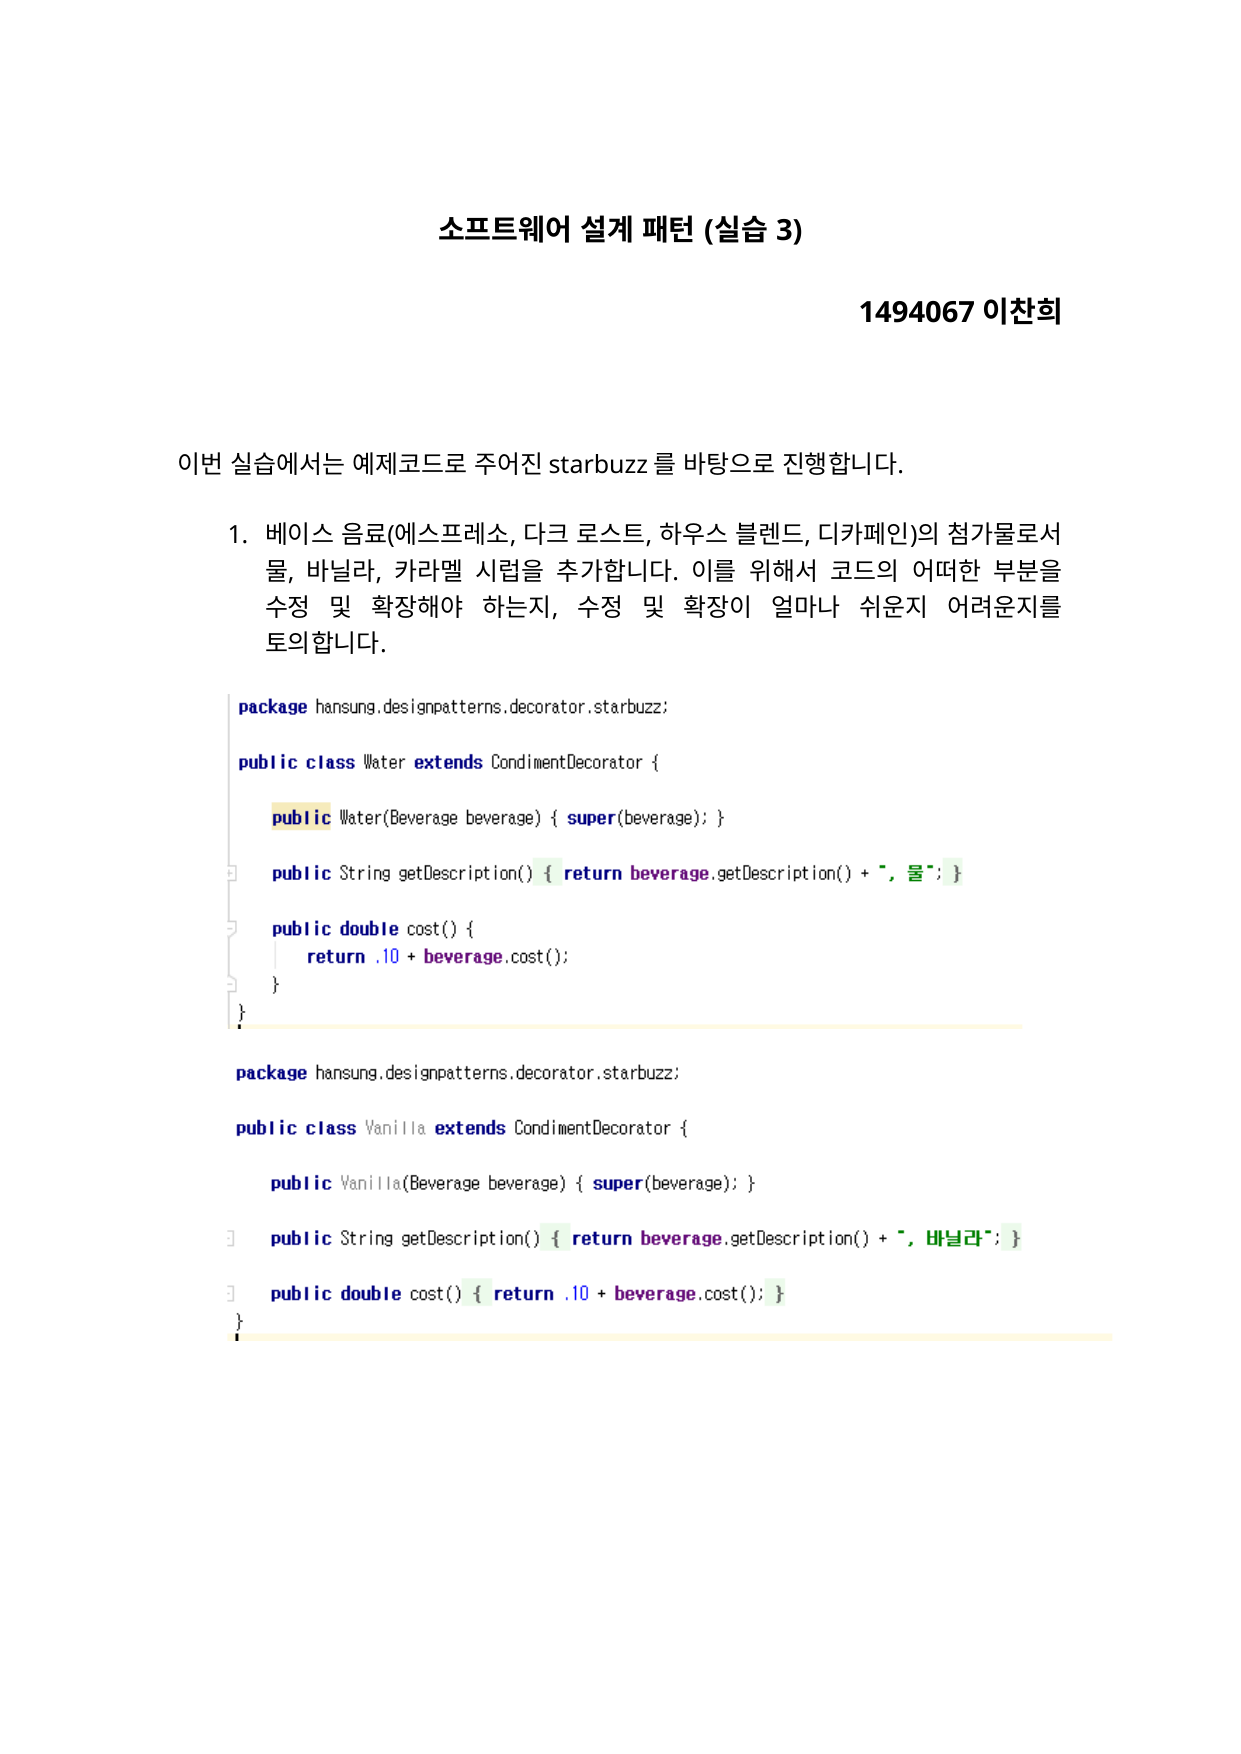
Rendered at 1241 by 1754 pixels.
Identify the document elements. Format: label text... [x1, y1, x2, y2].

text 소프트웨어 설계 패턴 (실습 3) [177, 207, 1063, 249]
list 베이스 음료(에스프레소, 다크 로스트, 하우스 블렌드, 디카페인)의 첨가물로서 물, 바닐라, 카라멜 시럽을 추가합니다. 이를 위해서 코드의 어떠한 부분을 수정 및 확장해야 하는지, 수정 및 확장이 얼마나 쉬운지 어려운지를 토의합니다. [227, 515, 1063, 660]
text 1494067 이찬희 [177, 289, 1063, 331]
picture [227, 1062, 1113, 1341]
text 이번 실습에서는 예제코드로 주어진starbuzz를 바탕으로 진행합니다. [177, 445, 1063, 481]
picture [227, 694, 1023, 1029]
